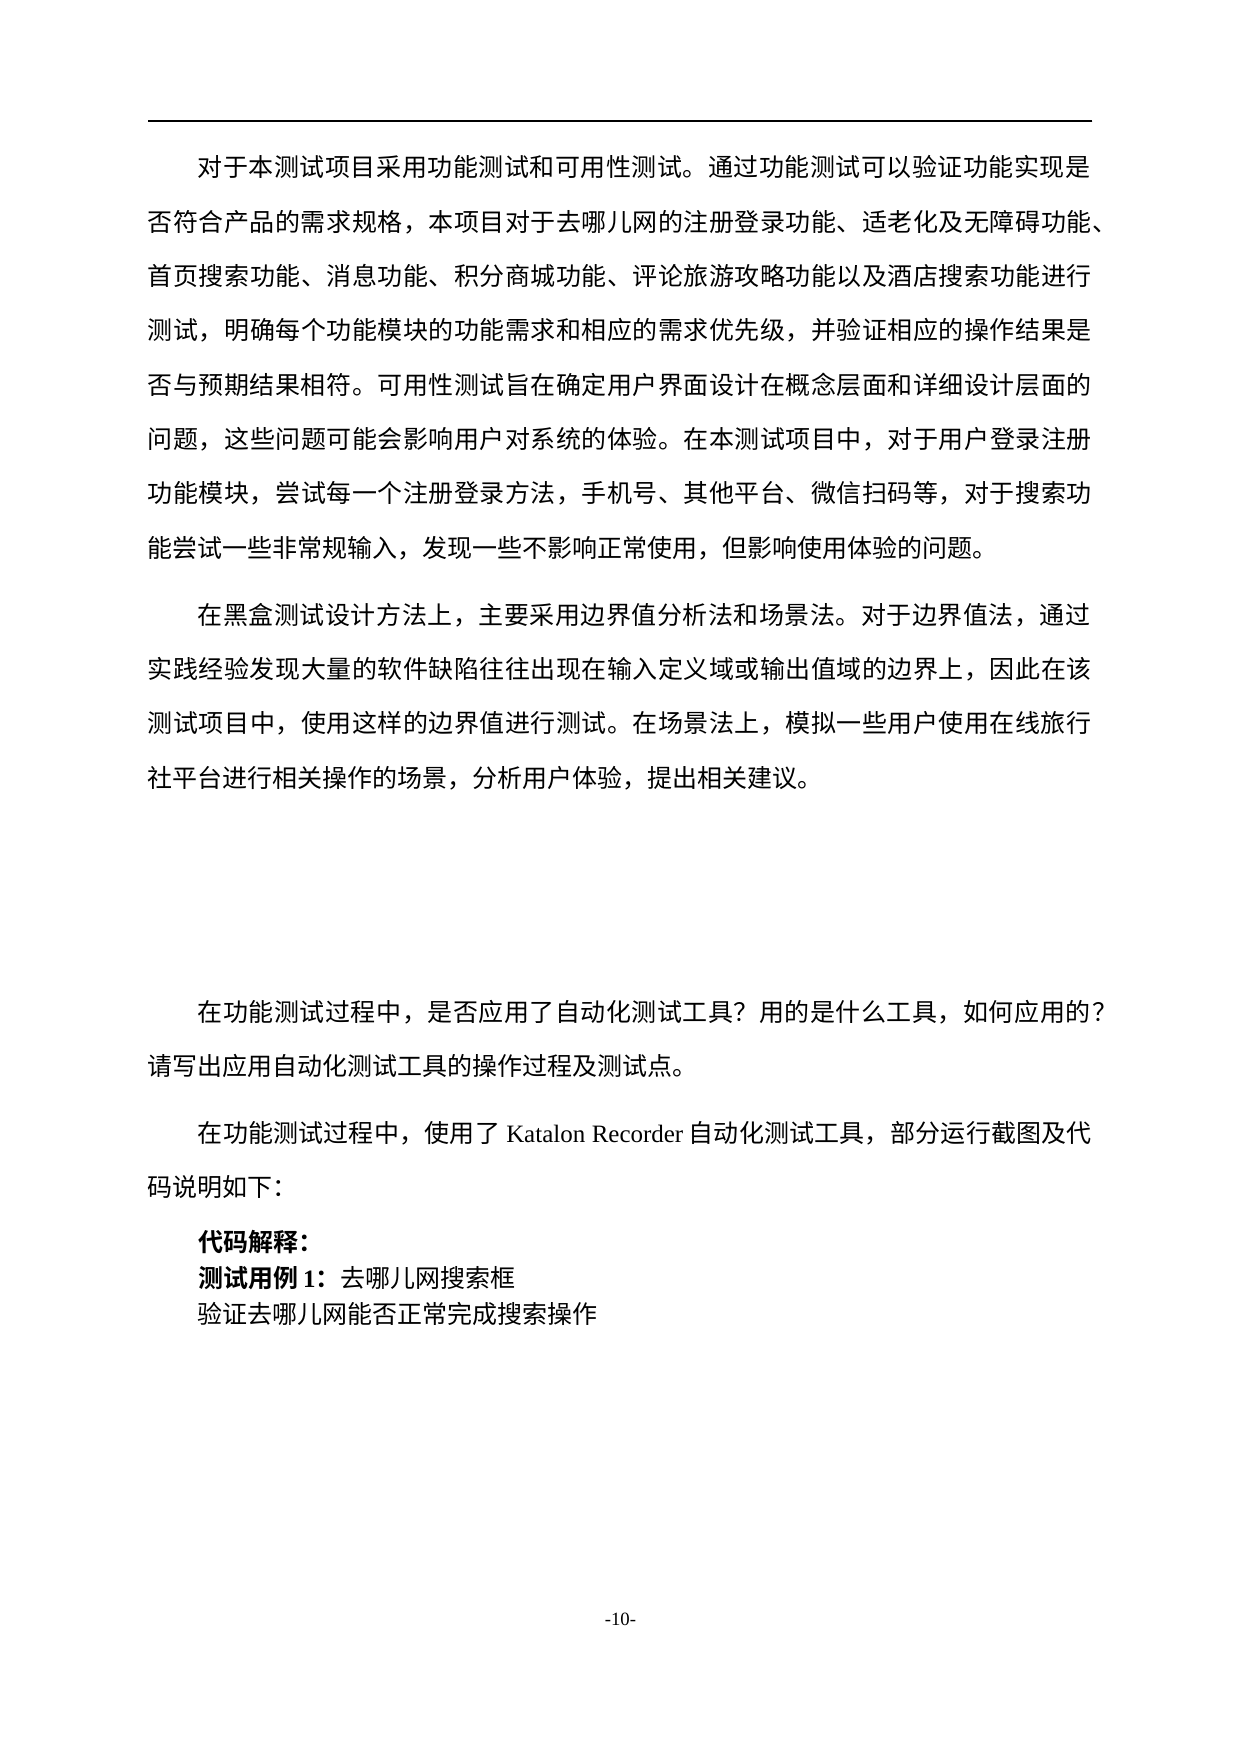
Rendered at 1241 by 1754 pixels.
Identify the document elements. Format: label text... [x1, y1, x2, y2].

text 在功能测试过程中，是否应用了自动化测试工具？用的是什么工具，如何应用的？请写出应用自动化测试工具的操作过程及测试点。 [148, 992, 1092, 1083]
text 测试用例1：去哪儿网搜索框 [148, 1258, 1092, 1294]
text 在功能测试过程中，使用了Katalon Recorder自动化测试工具，部分运行截图及代码说明如下： [148, 1113, 1092, 1204]
text 在黑盒测试设计方法上，主要采用边界值分析法和场景法。对于边界值法，通过实践经验发现大量的软件缺陷往往出现在输入定义域或输出值域的边界上，因此在该测试项目中，使用这样的边界值进行测试。在场景法上，模拟一些用户使用在线旅行社平台进行相关操作的场景，分析用户体验，提出相关建议。 [148, 595, 1092, 794]
text 代码解释： [148, 1222, 1092, 1258]
text 对于本测试项目采用功能测试和可用性测试。通过功能测试可以验证功能实现是否符合产品的需求规格，本项目对于去哪儿网的注册登录功能、适老化及无障碍功能、首页搜索功能、消息功能、积分商城功能、评论旅游攻略功能以及酒店搜索功能进行测试，明确每个功能模块的功能需求和相应的需求优先级，并验证相应的操作结果是否与预期结果相符。可用性测试旨在确定用户界面设计在概念层面和详细设计层面的问题，这些问题可能会影响用户对系统的体验。在本测试项目中，对于用户登录注册功能模块，尝试每一个注册登录方法，手机号、其他平台、微信扫码等，对于搜索功能尝试一些非常规输入，发现一些不影响正常使用，但影响使用体验的问题。 [148, 148, 1092, 564]
text 验证去哪儿网能否正常完成搜索操作 [148, 1294, 1092, 1331]
